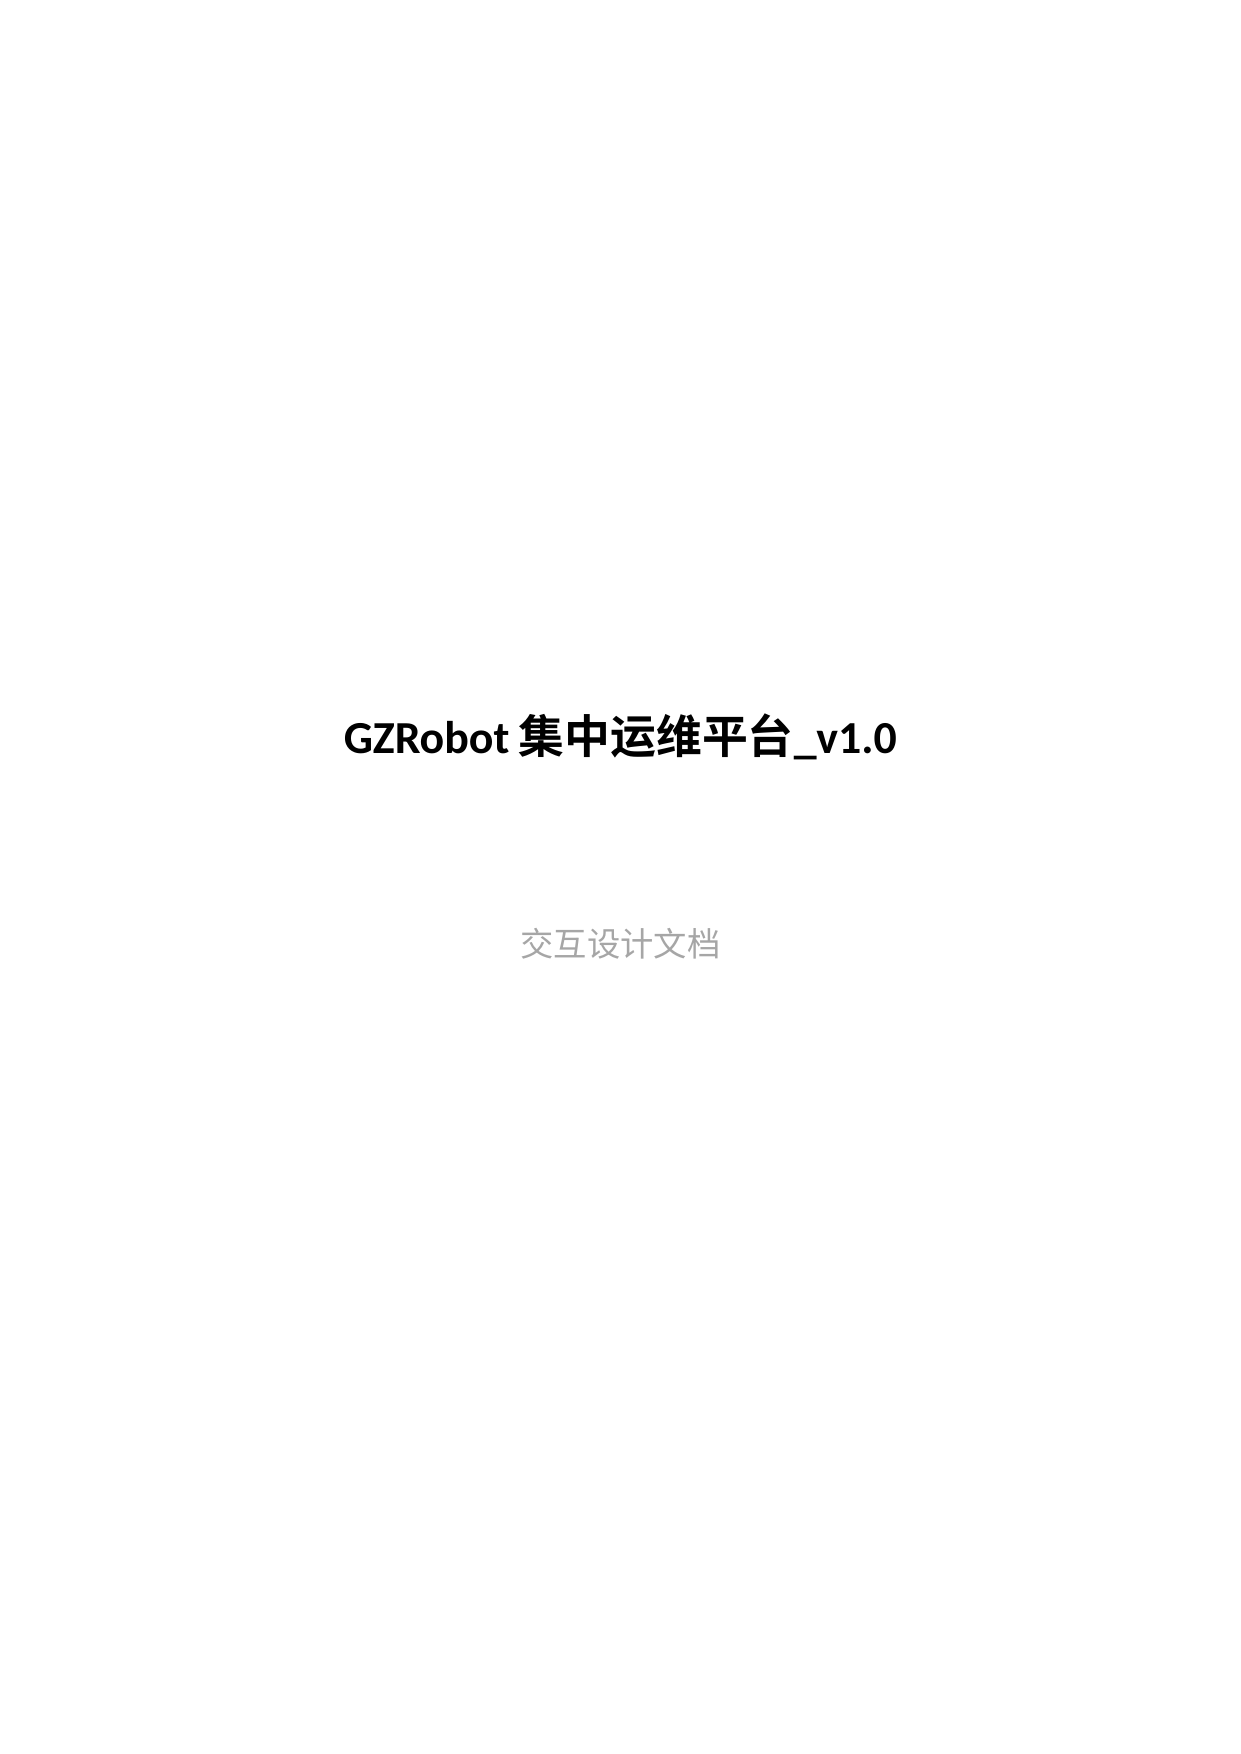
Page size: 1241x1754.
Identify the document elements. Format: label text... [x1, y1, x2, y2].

subtitle 交互设计文档 [187, 909, 1053, 974]
subtitle GZRobot集中运维平台_v1.0 [187, 685, 1053, 782]
